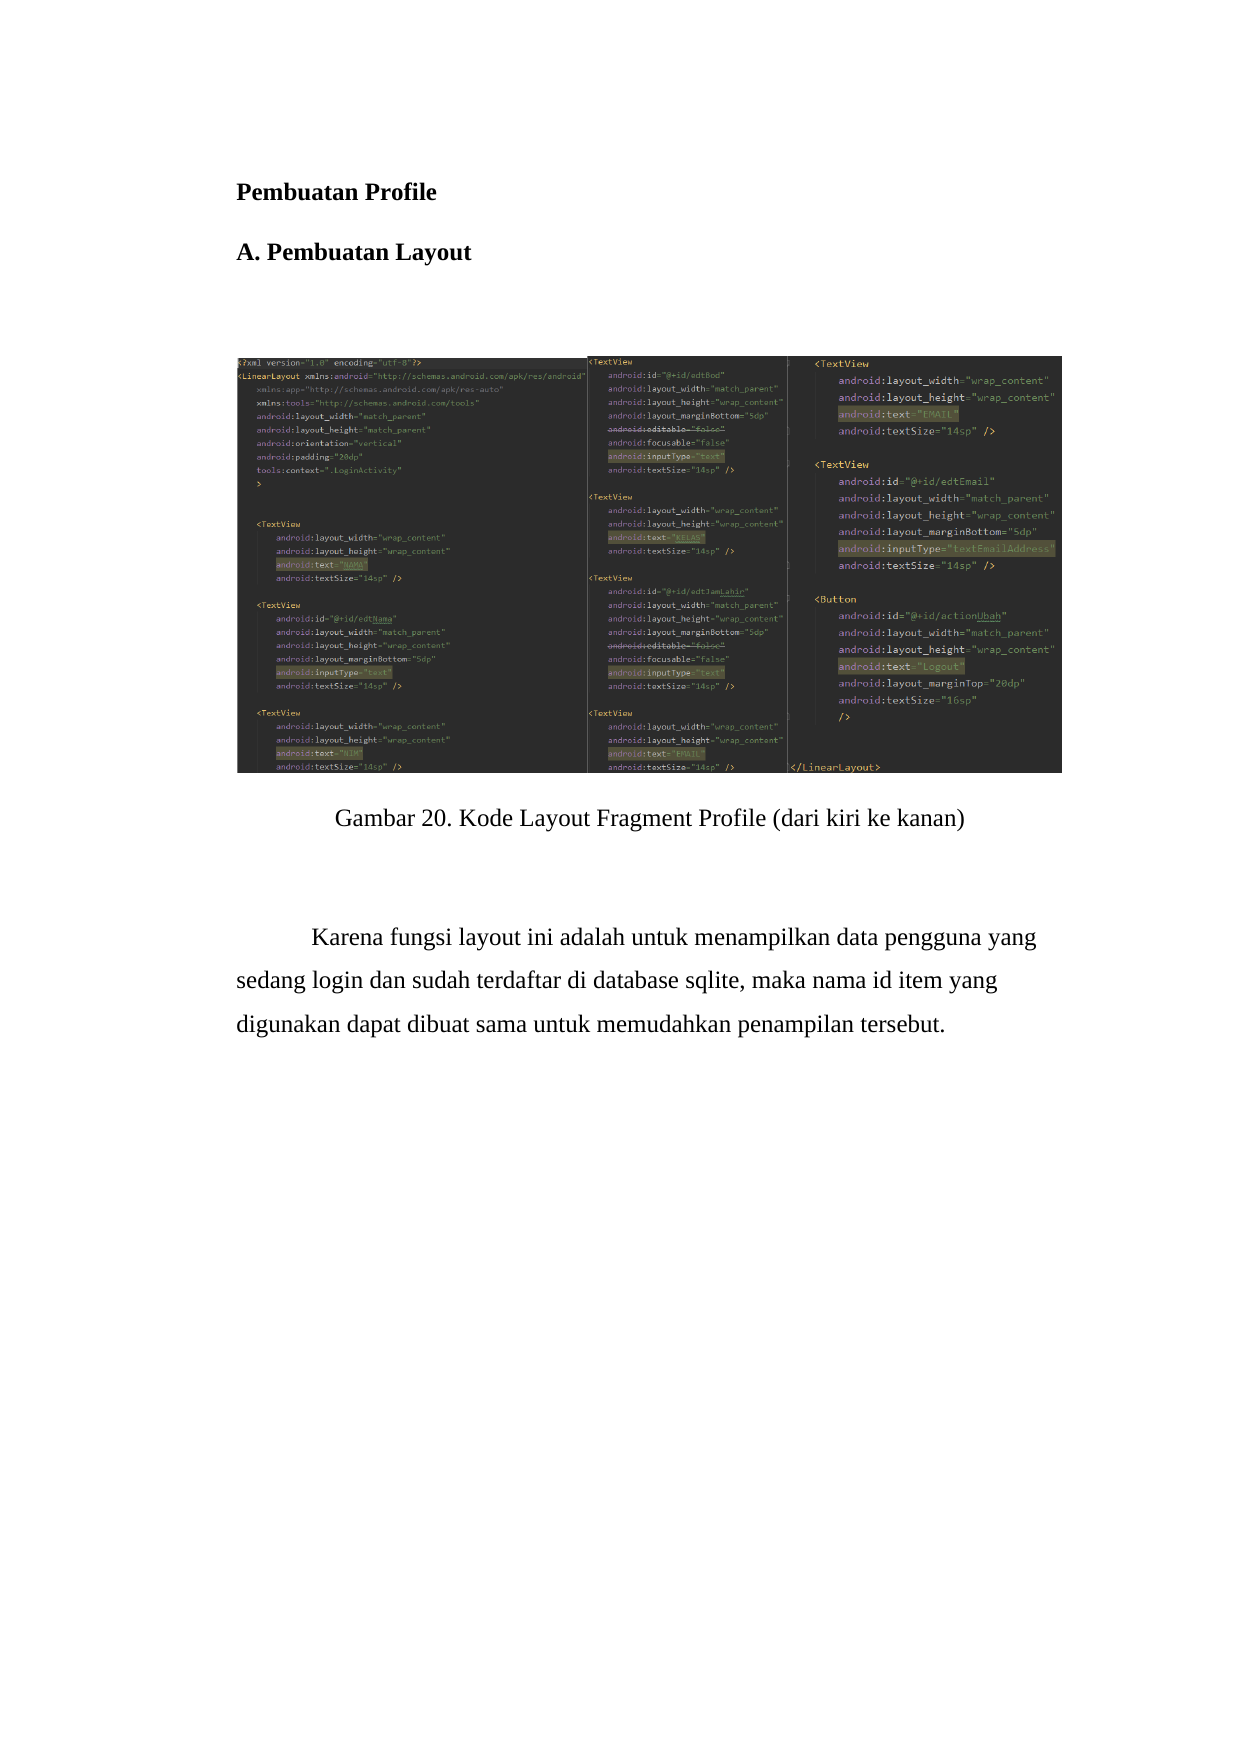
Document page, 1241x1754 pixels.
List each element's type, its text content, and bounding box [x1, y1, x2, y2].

text Pembuatan Profile [236, 177, 1063, 206]
text A. Pembuatan Layout [236, 237, 1063, 266]
text Karena fungsi layout ini adalah untuk menampilkan data pengguna yang sedang login dan sudah terdaftar di database sqlite, maka nama id item yang digunakan dapat dibuat sama untuk memudahkan penampilan tersebut. [236, 922, 1063, 1037]
picture [237, 356, 1062, 773]
text Gambar 20. Kode Layout Fragment Profile (dari kiri ke kanan) [236, 803, 1063, 832]
